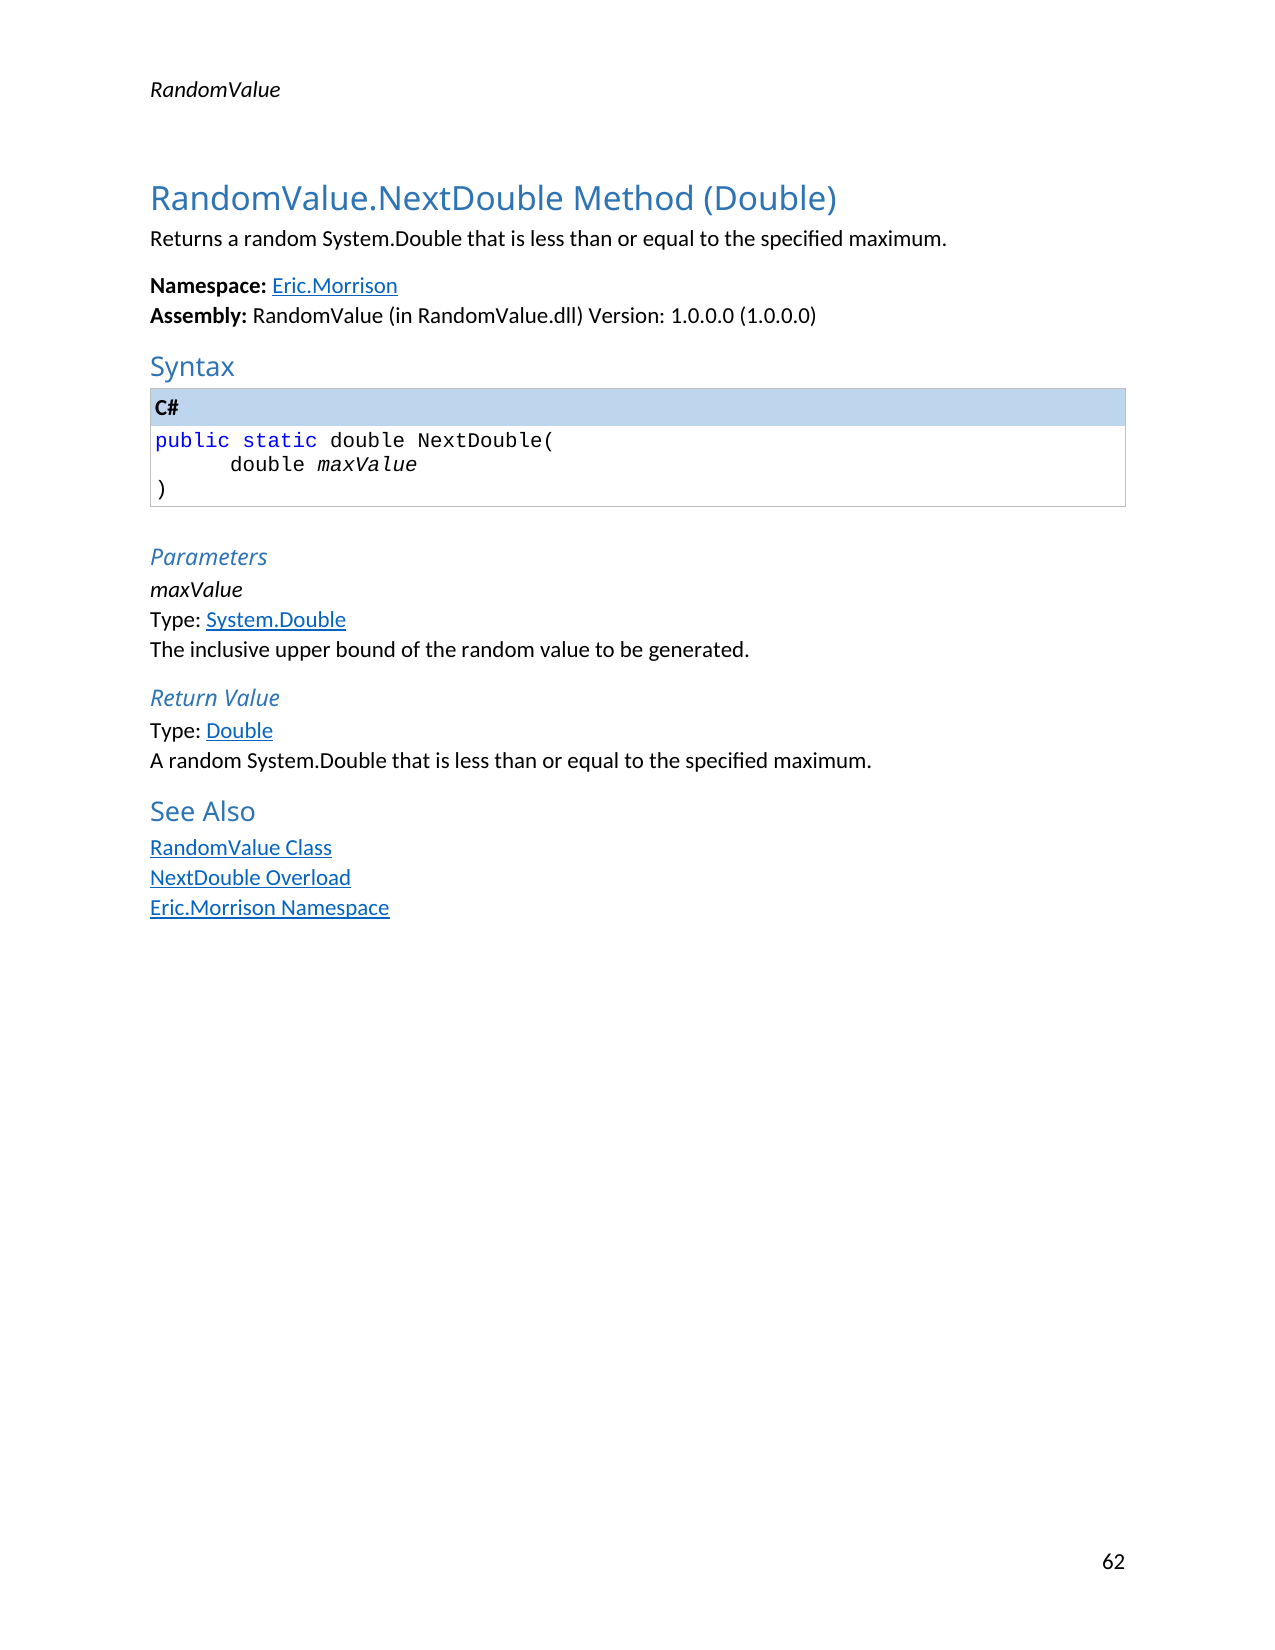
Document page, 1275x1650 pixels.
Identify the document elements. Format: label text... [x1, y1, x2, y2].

subtitle Return Value [150, 682, 1125, 713]
text The inclusive upper bound of the random value to be generated. [150, 635, 1125, 663]
subtitle Parameters [150, 541, 1125, 572]
table_cell public static double NextDouble( double maxValue ) [151, 426, 1125, 506]
text Eric.Morrison Namespace [150, 893, 1125, 921]
subtitle Syntax [150, 348, 1125, 385]
text RandomValue Class [150, 833, 1125, 861]
text NextDouble Overload [150, 863, 1125, 891]
subtitle RandomValue.NextDouble Method (Double) [150, 175, 1125, 220]
text Type: System.Double [150, 605, 1125, 633]
table_header C# [151, 389, 1125, 426]
text Type: DoubleA random System.Double that is less than or equal to the specified maximum. [150, 716, 1125, 774]
text Returns a random System.Double that is less than or equal to the specified maximum. [150, 224, 1125, 252]
text Namespace: Eric.MorrisonAssembly: RandomValue (in RandomValue.dll) Version: 1.0.0.0 (1.0.0.0) [150, 271, 1125, 329]
subtitle See Also [150, 793, 1125, 830]
text maxValue [150, 575, 1125, 603]
